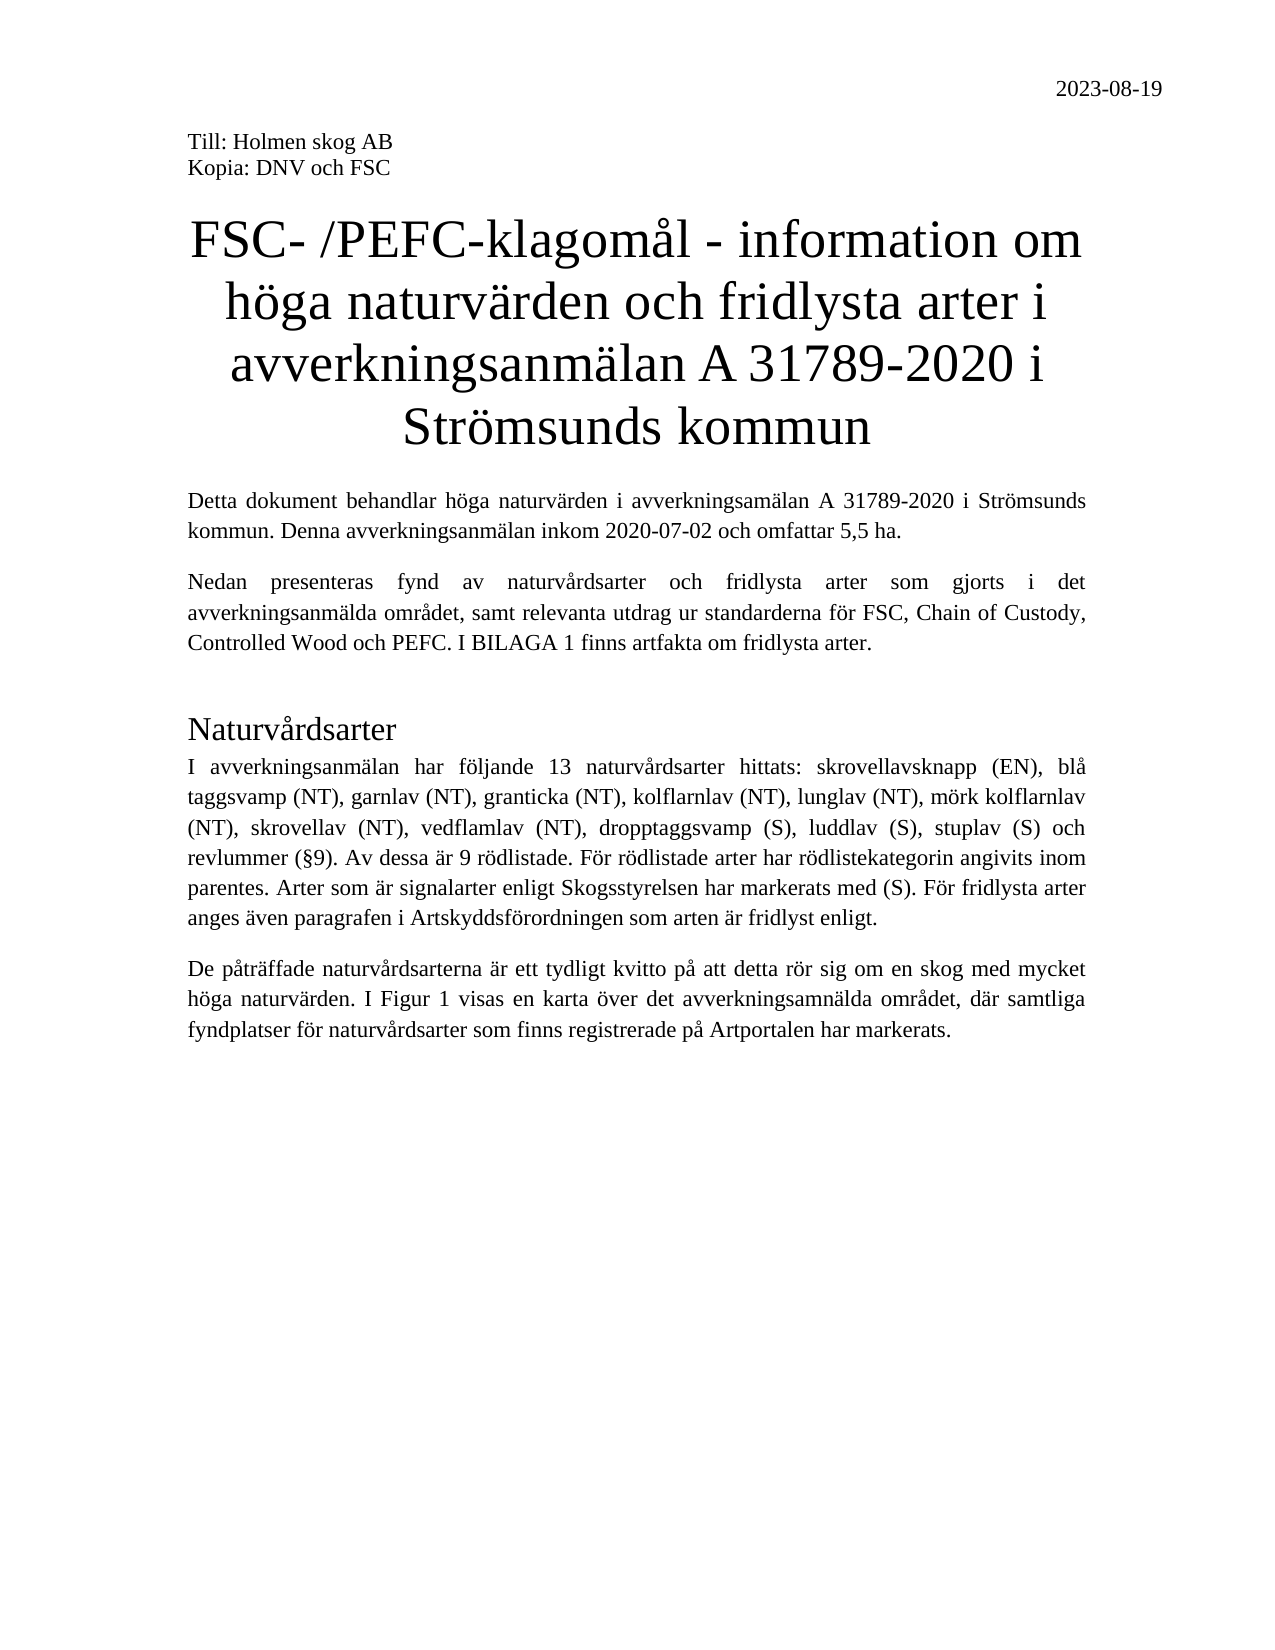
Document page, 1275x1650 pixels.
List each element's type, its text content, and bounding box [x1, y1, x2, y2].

text Detta dokument behandlar höga naturvärden i avverkningsamälan A 31789-2020 i Strömsunds kommun. Denna avverkningsanmälan inkom 2020-07-02 och omfattar 5,5 ha. [187, 487, 1087, 544]
text I avverkningsanmälan har följande 13 naturvårdsarter hittats: skrovellavsknapp (EN), blå taggsvamp (NT), garnlav (NT), granticka (NT), kolflarnlav (NT), lunglav (NT), mörk kolflarnlav (NT), skrovellav (NT), vedflamlav (NT), dropptaggsvamp (S), luddlav (S), stuplav (S) och revlummer (§9). Av dessa är 9 rödlistade. För rödlistade arter har rödlistekategorin angivits inom parentes. Arter som är signalarter enligt Skogsstyrelsen har markerats med (S). För fridlysta arter anges även paragrafen i Artskyddsförordningen som arten är fridlyst enligt. [187, 753, 1087, 931]
subtitle Naturvårdsarter [187, 709, 1087, 747]
title FSC- /PEFC-klagomål - information om höga naturvärden och fridlysta arter i avverkningsanmälan A 31789-2020 i Strömsunds kommun [187, 207, 1087, 456]
text Nedan presenteras fynd av naturvårdsarter och fridlysta arter som gjorts i det avverkningsanmälda området, samt relevanta utdrag ur standarderna för FSC, Chain of Custody, Controlled Wood och PEFC. I BILAGA 1 finns artfakta om fridlysta arter. [187, 568, 1087, 655]
text De påträffade naturvårdsarterna är ett tydligt kvitto på att detta rör sig om en skog med mycket höga naturvärden. I Figur 1 visas en karta över det avverkningsamnälda området, där samtliga fyndplatser för naturvårdsarter som finns registrerade på Artportalen har markerats. [187, 955, 1087, 1042]
